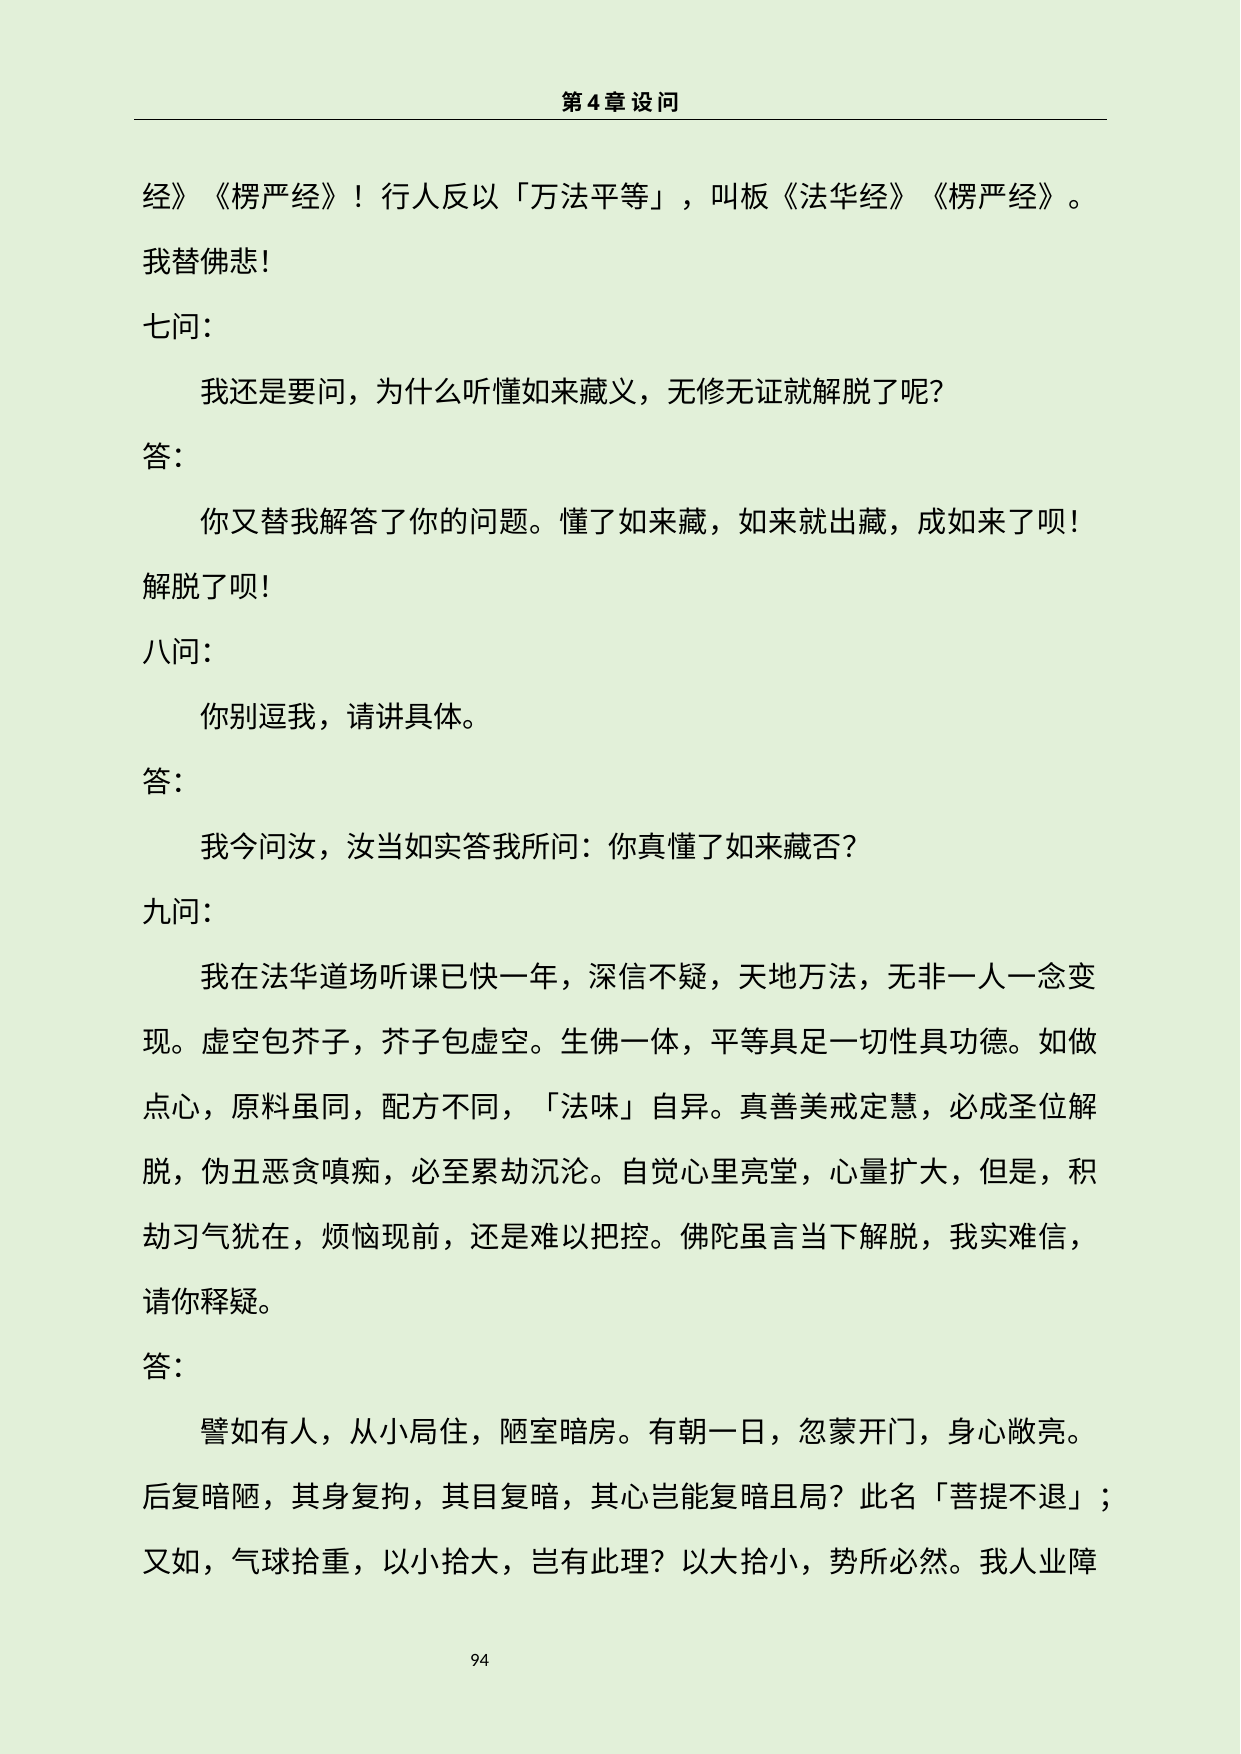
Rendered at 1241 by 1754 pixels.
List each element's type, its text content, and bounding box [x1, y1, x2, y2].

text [142, 1397, 1098, 1592]
text 你别逗我，请讲具体。 [142, 682, 1098, 747]
text 答： [142, 422, 1098, 487]
text 答： [142, 747, 1098, 812]
text 我在法华道场听课已快一年，深信不疑，天地万法，无非一人一念变现。虚空包芥子，芥子包虚空。生佛一体，平等具足一切性具功德。如做点心，原料虽同，配方不同，「法味」自异。真善美戒定慧，必成圣位解脱，伪丑恶贪嗔痴，必至累劫沉沦。自觉心里亮堂，心量扩大，但是，积劫习气犹在，烦恼现前，还是难以把控。佛陀虽言当下解脱，我实难信，请你释疑。 [142, 942, 1098, 1332]
text 八问： [142, 617, 1098, 682]
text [142, 162, 1098, 292]
text 我今问汝，汝当如实答我所问：你真懂了如来藏否？ [142, 812, 1098, 877]
text 我还是要问，为什么听懂如来藏义，无修无证就解脱了呢？ [142, 357, 1098, 422]
text 你又替我解答了你的问题。懂了如来藏，如来就出藏，成如来了呗！解脱了呗！ [142, 487, 1098, 617]
text 答： [142, 1332, 1098, 1397]
text 七问： [142, 292, 1098, 357]
text 九问： [142, 877, 1098, 942]
